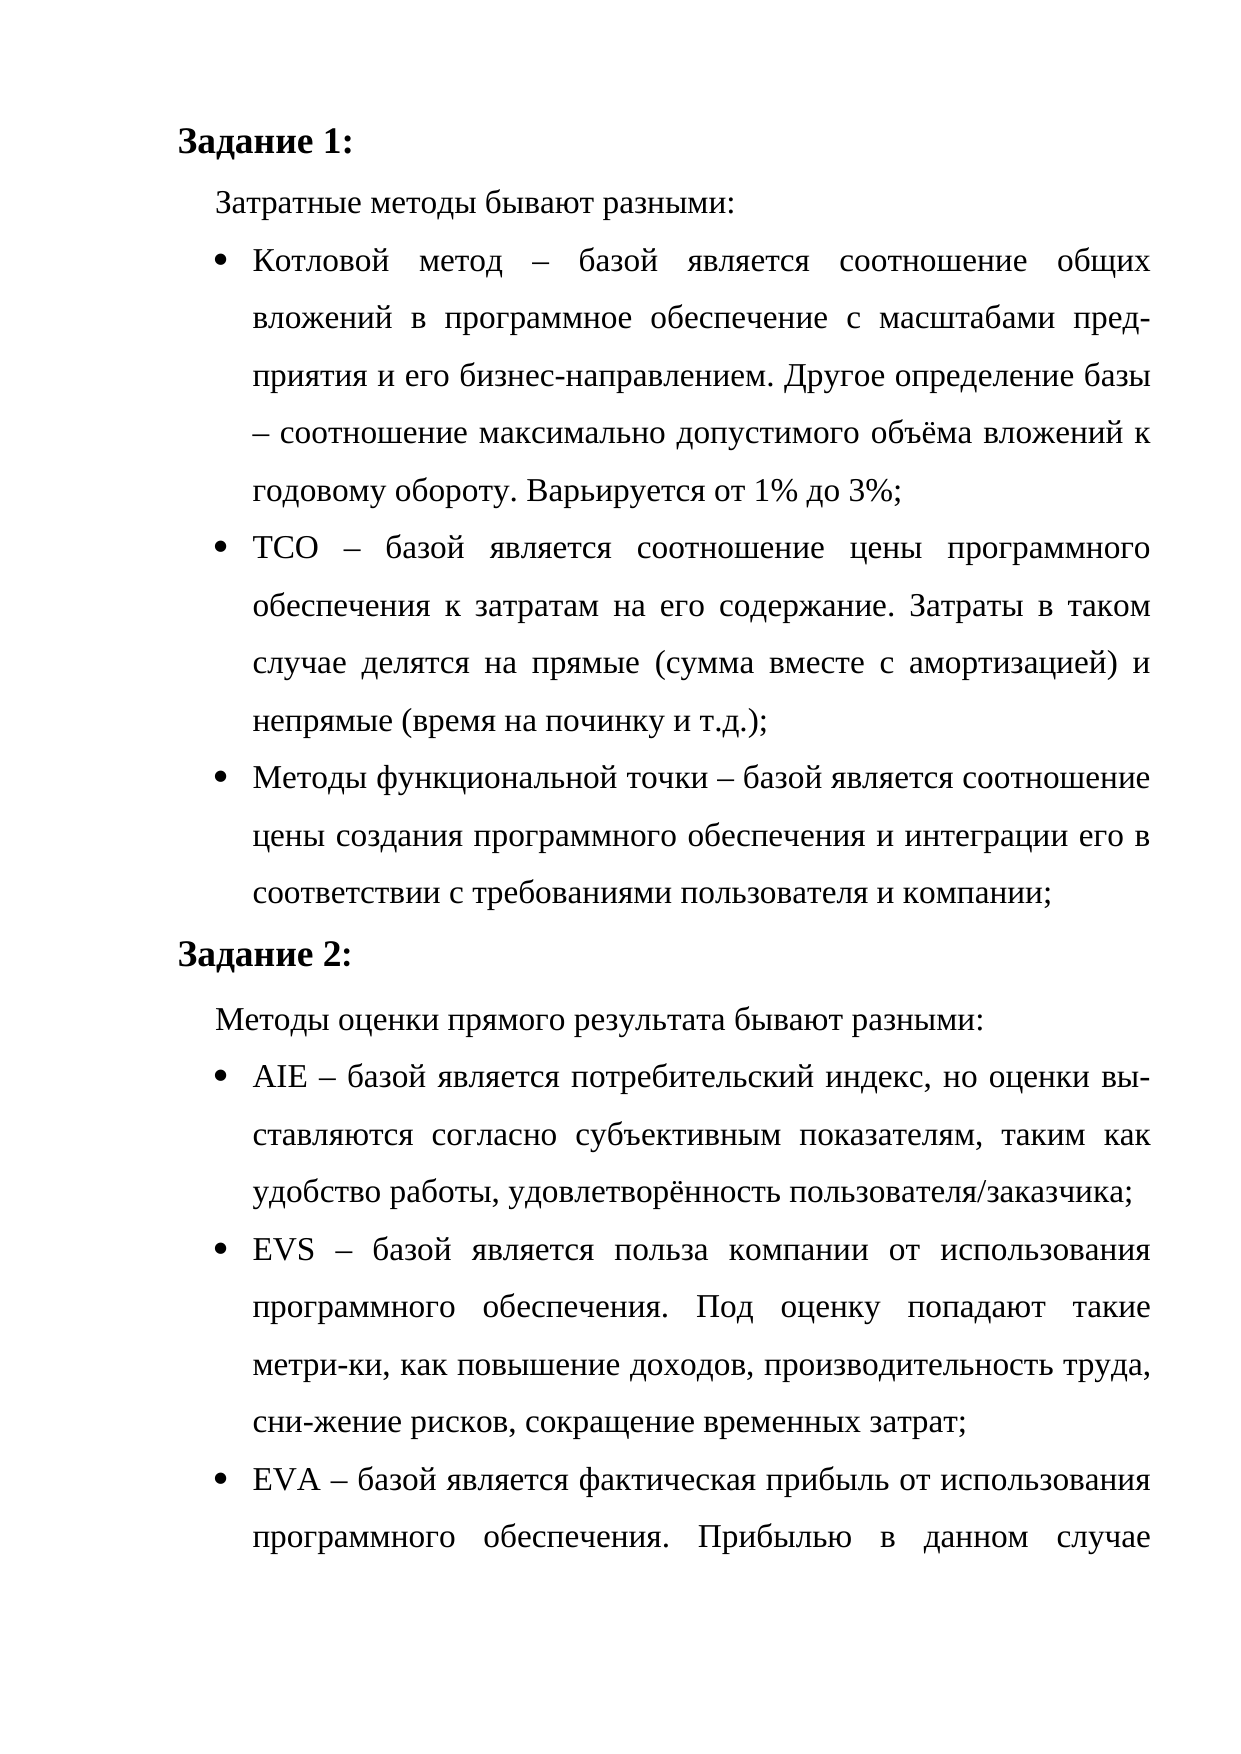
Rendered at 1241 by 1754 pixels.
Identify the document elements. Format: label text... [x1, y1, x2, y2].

list Методы функциональной точки – базой является соотношение цены создания программного обеспечения и интеграции его в соответствии с требованиями пользователя и компании; [215, 758, 1152, 911]
text Методы оценки прямого результата бывают разными: [177, 999, 1152, 1037]
list EVS – базой является польза компании от использования программного обеспечения. Под оценку попадают такие метри-ки, как повышение доходов, производительность труда, сни-жение рисков, сокращение временных затрат; [215, 1229, 1152, 1440]
text Затратные методы бывают разными: [177, 183, 1152, 221]
list ТСО – базой является соотношение цены программного обеспечения к затратам на его содержание. Затраты в таком случае делятся на прямые (сумма вместе с амортизацией) и непрямые (время на починку и т.д.); [215, 528, 1152, 739]
list AIE – базой является потребительский индекс, но оценки вы-ставляются согласно субъективным показателям, таким как удобство работы, удовлетворённость пользователя/заказчика; [215, 1057, 1152, 1210]
text Задание 1: [177, 118, 1152, 161]
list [215, 1459, 1152, 1555]
text Задание 2: [177, 930, 1152, 976]
list Котловой метод – базой является соотношение общих вложений в программное обеспечение с масштабами пред-приятия и его бизнес-направлением. Другое определение базы – соотношение максимально допустимого объёма вложений к годовому обороту. Варьируется от 1% до 3%; [215, 240, 1152, 509]
